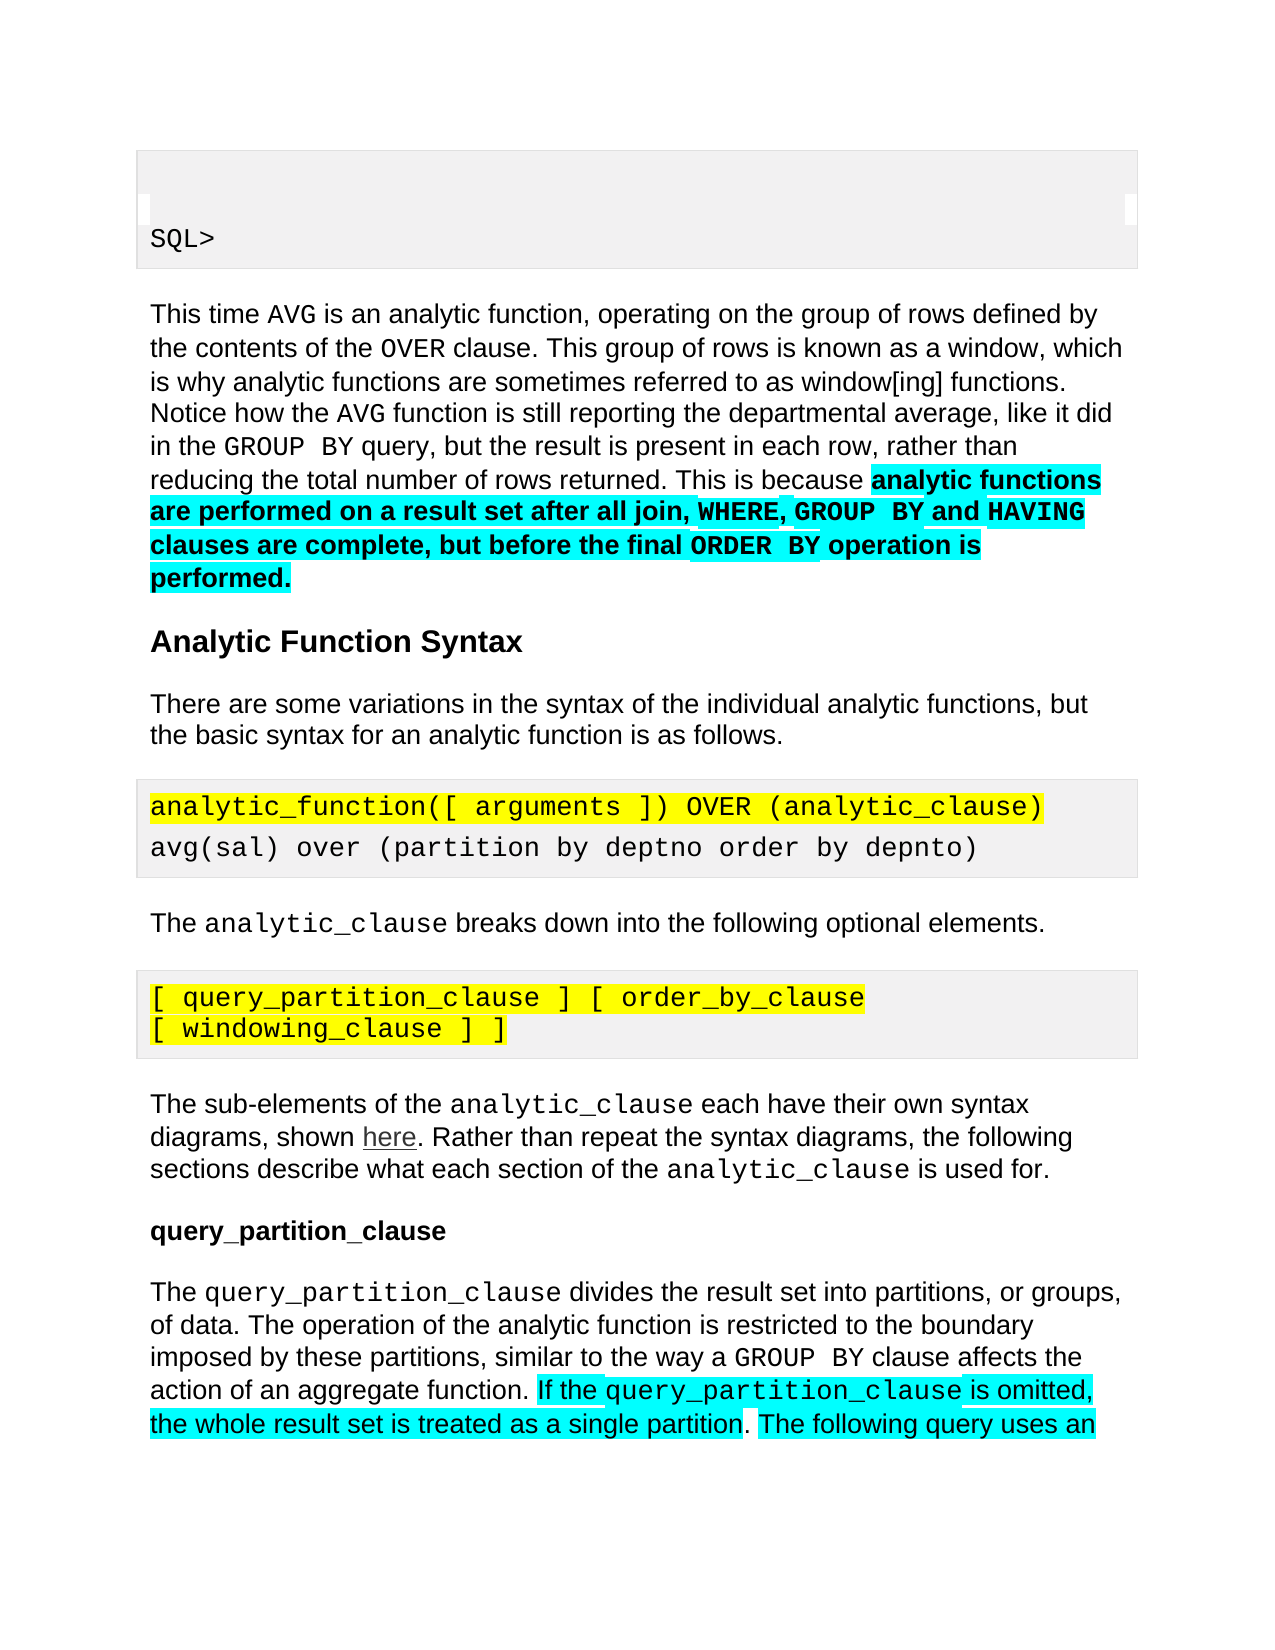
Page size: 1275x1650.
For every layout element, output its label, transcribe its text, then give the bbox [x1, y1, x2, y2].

text avg(sal) over (partition by deptno order by depnto) [138, 821, 1137, 877]
text The sub-elements of the analytic_clause each have their own syntax diagrams, shown here. Rather than repeat the syntax diagrams, the following sections describe what each section of the analytic_clause is used for. [150, 1088, 1125, 1186]
text Analytic Function Syntax [150, 623, 1125, 658]
text SQL> [138, 211, 1137, 268]
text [150, 1276, 1125, 1439]
text [ query_partition_clause ] [ order_by_clause [ windowing_clause ] ] [138, 971, 1137, 1058]
text analytic_function([ arguments ]) OVER (analytic_clause) [138, 780, 1137, 821]
text There are some variations in the syntax of the individual analytic functions, but the basic syntax for an analytic function is as follows. [150, 688, 1125, 750]
text This time AVG is an analytic function, operating on the group of rows defined by the contents of the OVER clause. This group of rows is known as a window, which is why analytic functions are sometimes referred to as window[ing] functions. Notice how the AVG function is still reporting the departmental average, like it did in the GROUP BY query, but the result is present in each row, rather than reducing the total number of rows returned. This is because analytic functions are performed on a result set after all join, WHERE, GROUP BY and HAVING clauses are complete, but before the final ORDER BY operation is performed. [150, 298, 1125, 593]
text query_partition_clause [150, 1215, 1125, 1247]
text The analytic_clause breaks down into the following optional elements. [150, 907, 1125, 941]
